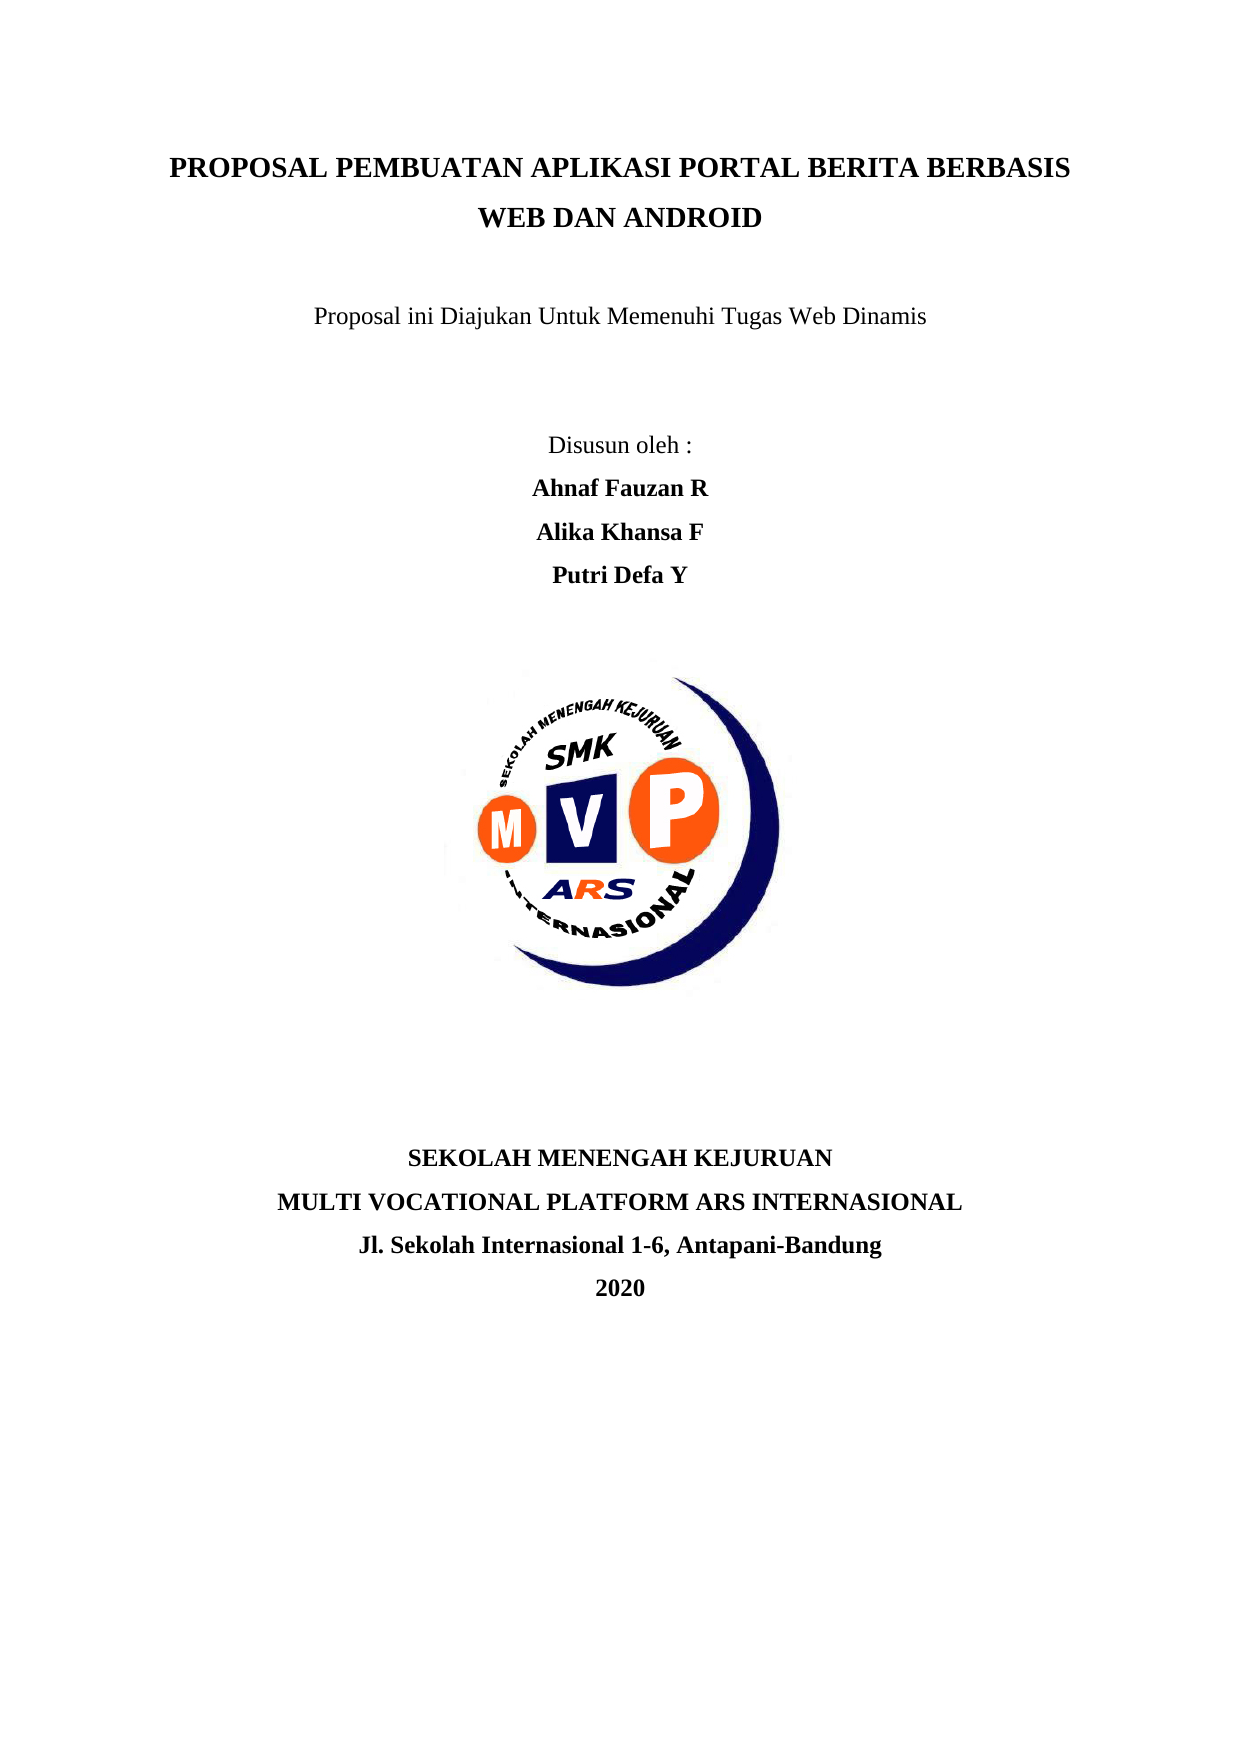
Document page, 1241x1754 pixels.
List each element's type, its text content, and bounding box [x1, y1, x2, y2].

text MULTI VOCATIONAL PLATFORM ARS INTERNASIONAL [150, 1187, 1090, 1215]
text Ahnaf Fauzan R [150, 473, 1090, 502]
text PROPOSAL PEMBUATAN APLIKASI PORTAL BERITA BERBASIS WEB DAN ANDROID [150, 150, 1090, 234]
picture [443, 646, 797, 1000]
text Proposal ini Diajukan Untuk Memenuhi Tugas Web Dinamis [150, 301, 1090, 330]
text Jl. Sekolah Internasional 1-6, Antapani-Bandung [150, 1230, 1090, 1258]
text Putri Defa Y [150, 560, 1090, 588]
text Alika Khansa F [150, 517, 1090, 545]
text 2020 [150, 1273, 1090, 1302]
text SEKOLAH MENENGAH KEJURUAN [150, 1143, 1090, 1172]
text Disusun oleh : [150, 430, 1090, 459]
